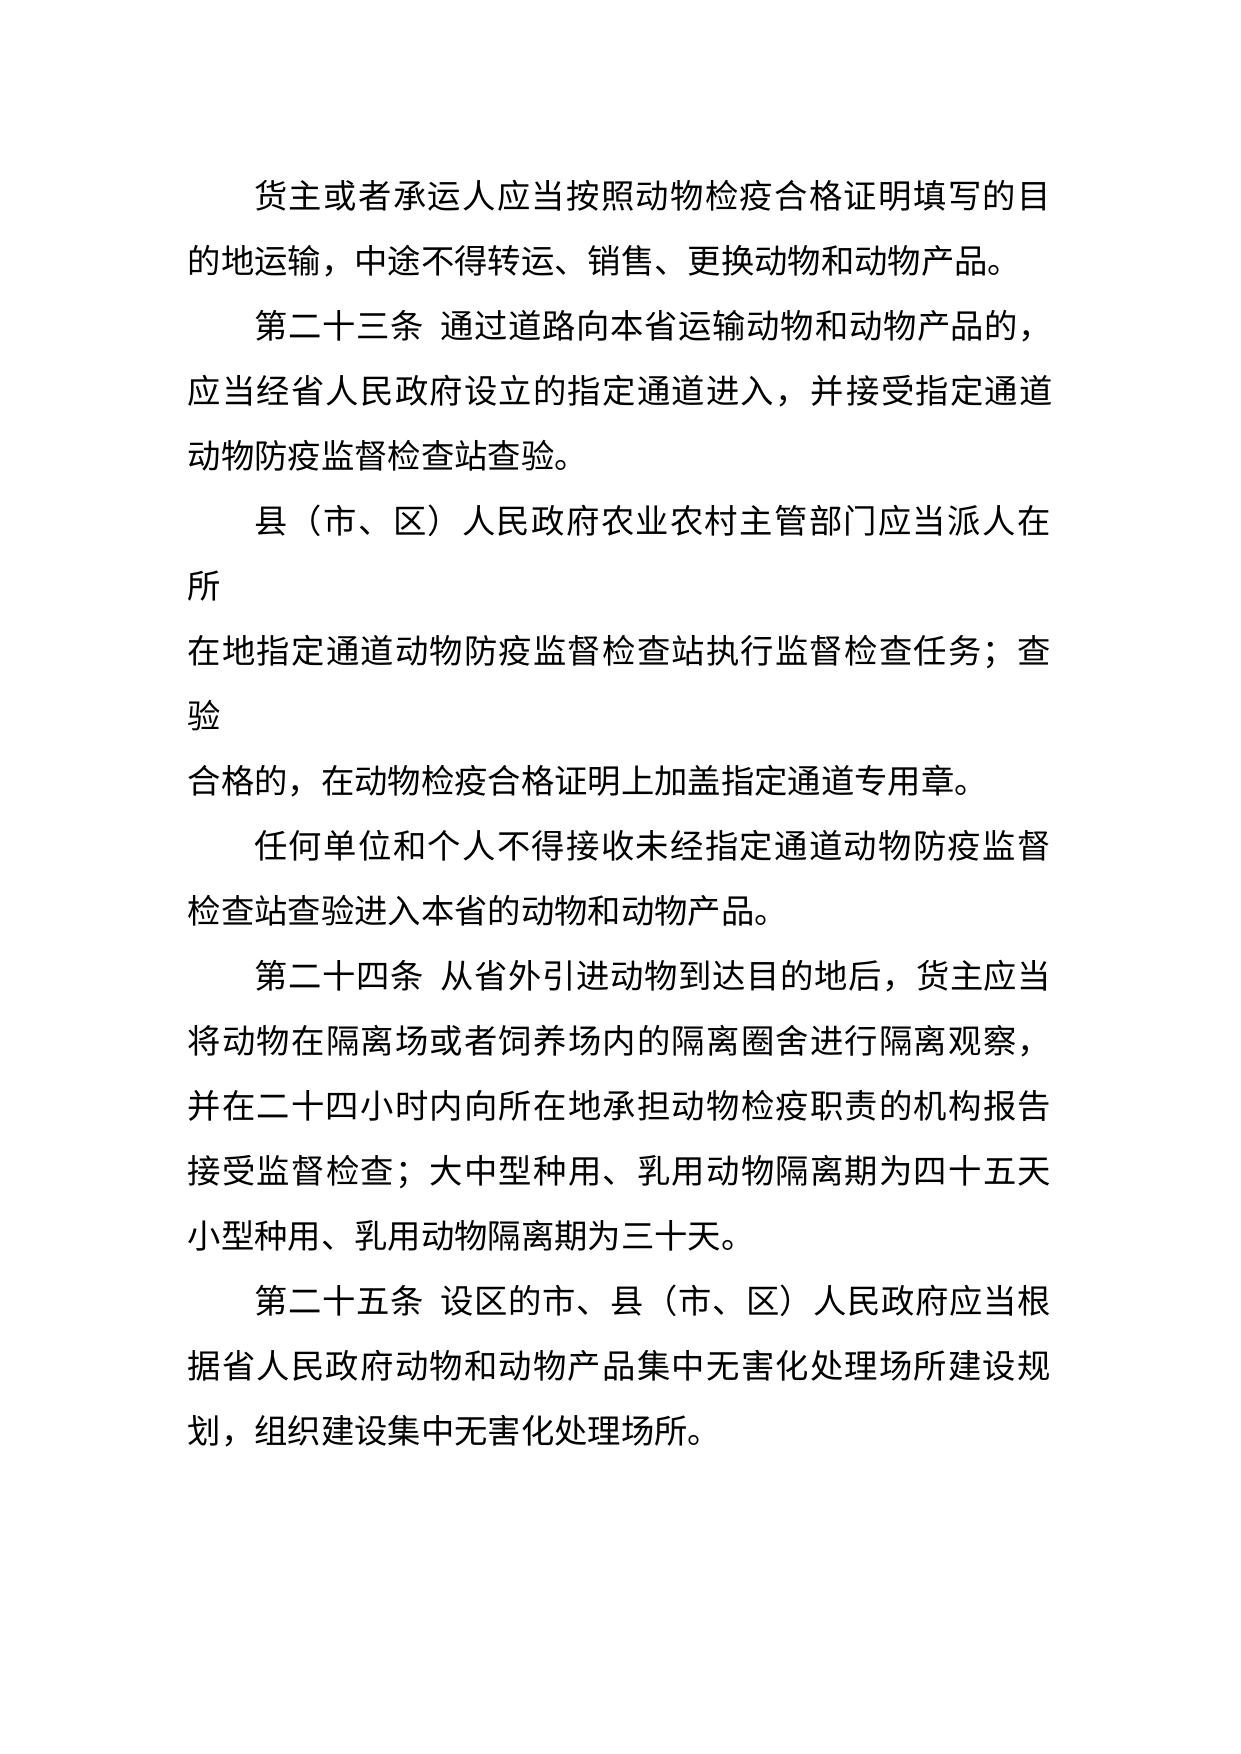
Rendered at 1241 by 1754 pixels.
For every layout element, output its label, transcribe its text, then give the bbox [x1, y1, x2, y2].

text 货主或者承运人应当按照动物检疫合格证明填写的目的地运输，中途不得转运、销售、更换动物和动物产品。 [187, 162, 1053, 292]
text 第二十四条 从省外引进动物到达目的地后，货主应当将动物在隔离场或者饲养场内的隔离圈舍进行隔离观察，并在二十四小时内向所在地承担动物检疫职责的机构报告，接受监督检查；大中型种用、乳用动物隔离期为四十五天，小型种用、乳用动物隔离期为三十天。 [187, 942, 1053, 1267]
text 第二十五条 设区的市、县（市、区）人民政府应当根据省人民政府动物和动物产品集中无害化处理场所建设规划，组织建设集中无害化处理场所。 [187, 1267, 1053, 1462]
text 第二十三条 通过道路向本省运输动物和动物产品的，应当经省人民政府设立的指定通道进入，并接受指定通道动物防疫监督检查站查验。 [187, 292, 1053, 487]
text 在地指定通道动物防疫监督检查站执行监督检查任务；查验 [187, 617, 1053, 747]
text 县（市、区）人民政府农业农村主管部门应当派人在所 [187, 487, 1053, 617]
text 任何单位和个人不得接收未经指定通道动物防疫监督检查站查验进入本省的动物和动物产品。 [187, 812, 1053, 942]
text 合格的，在动物检疫合格证明上加盖指定通道专用章。 [187, 747, 1053, 812]
